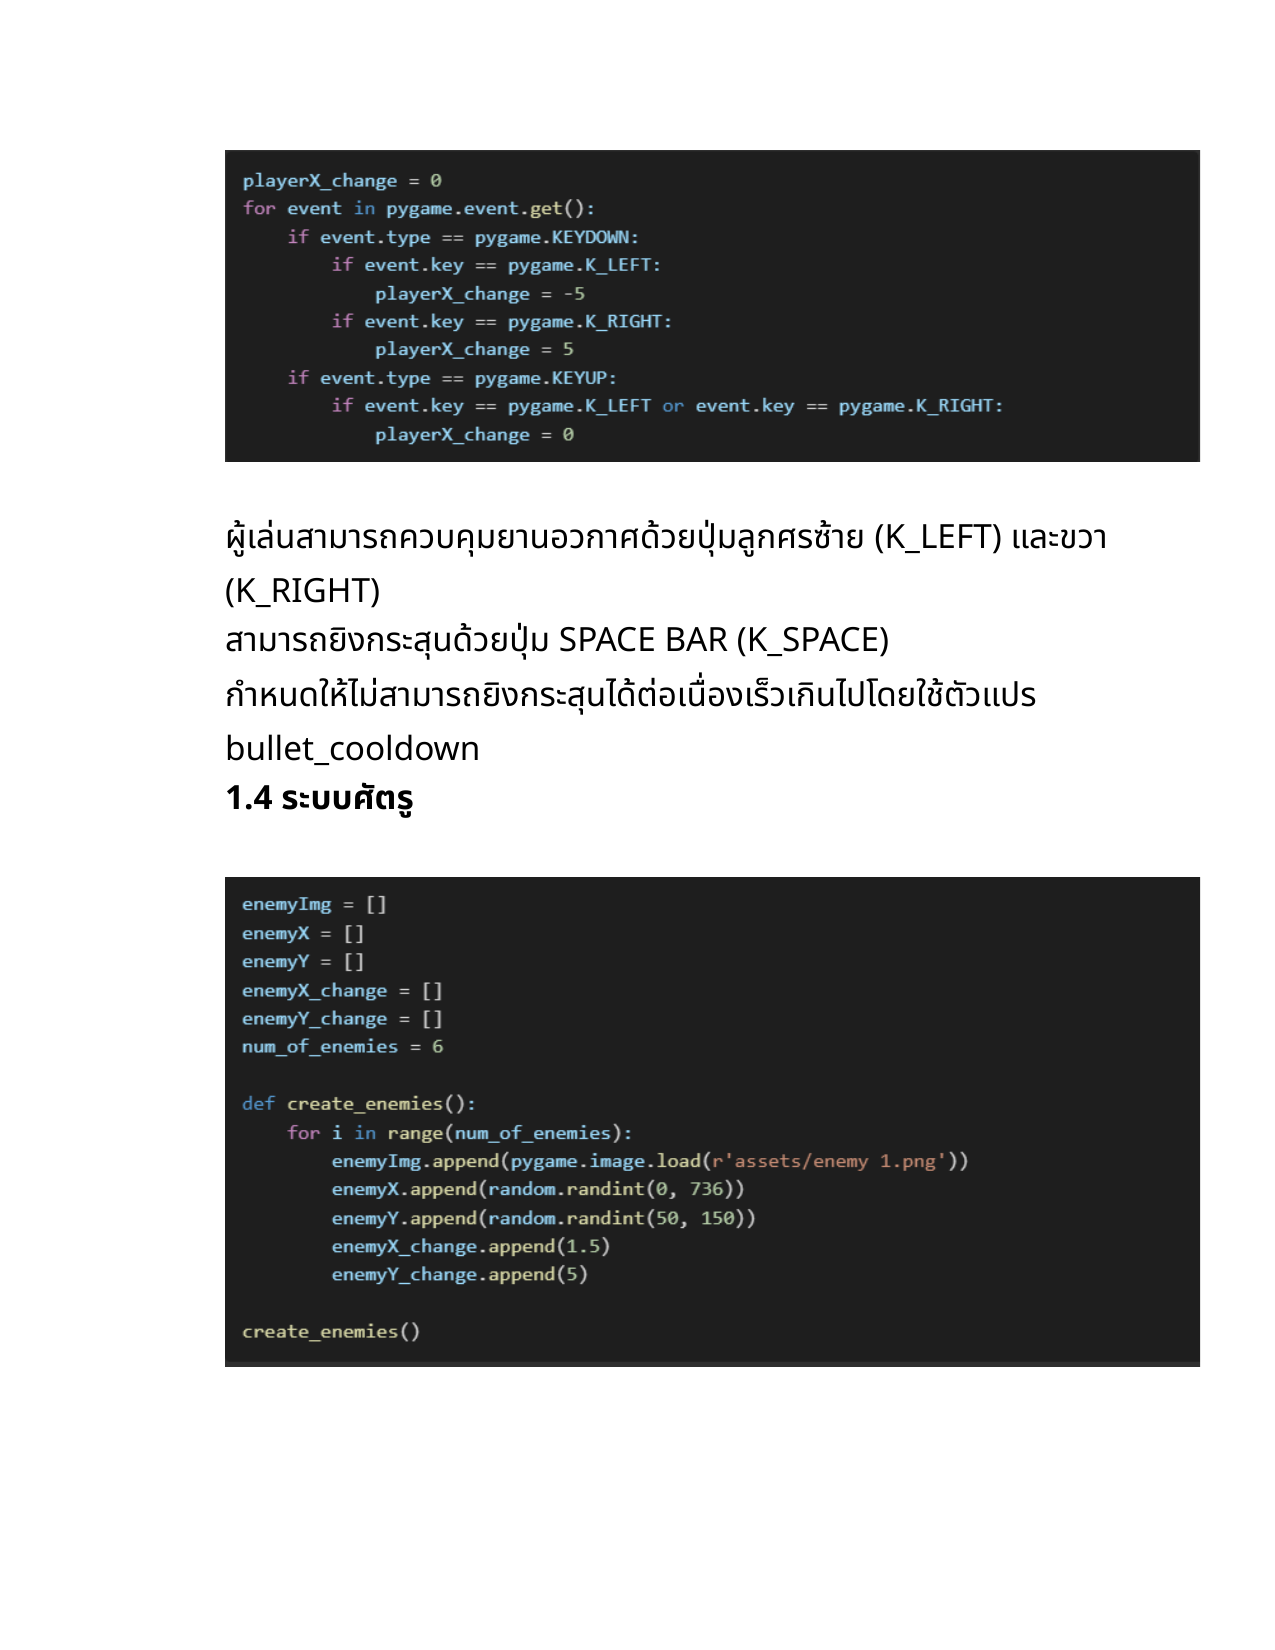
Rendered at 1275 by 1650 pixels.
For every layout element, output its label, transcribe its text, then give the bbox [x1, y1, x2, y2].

picture [225, 877, 1200, 1367]
text 1.4 ระบบศัตรู [225, 774, 1125, 824]
text กำหนดให้ไม่สามารถยิงกระสุนได้ต่อเนื่องเร็วเกินไปโดยใช้ตัวแปร bullet_cooldown [225, 671, 1125, 770]
text ผู้เล่นสามารถควบคุมยานอวกาศด้วยปุ่มลูกศรซ้าย (K_LEFT) และขวา (K_RIGHT) [225, 513, 1125, 613]
text สามารถยิงกระสุนด้วยปุ่ม SPACE BAR (K_SPACE) [225, 616, 1125, 667]
picture [225, 150, 1200, 462]
